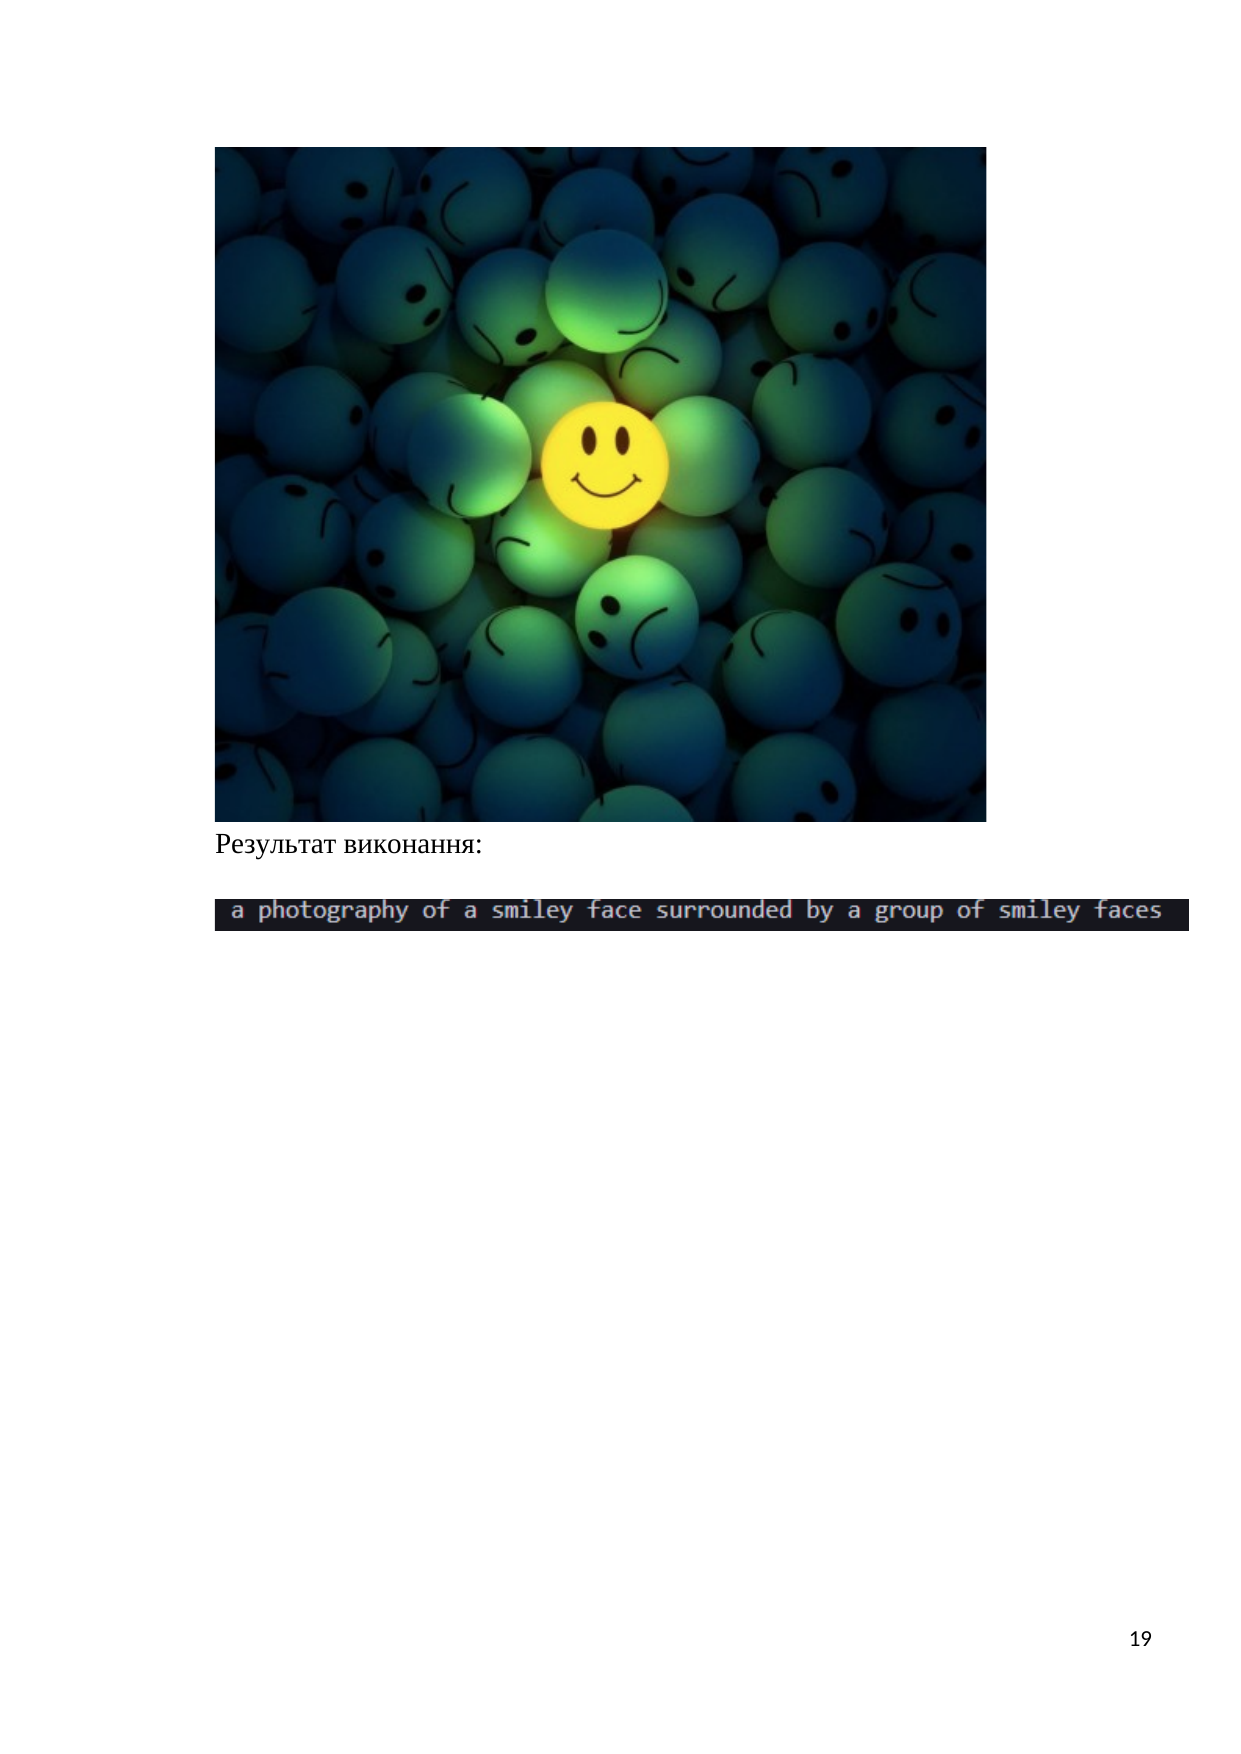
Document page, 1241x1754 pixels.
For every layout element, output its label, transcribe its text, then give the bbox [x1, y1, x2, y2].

text Результат виконання: [215, 826, 1152, 860]
picture [214, 899, 1189, 931]
picture [214, 147, 987, 822]
